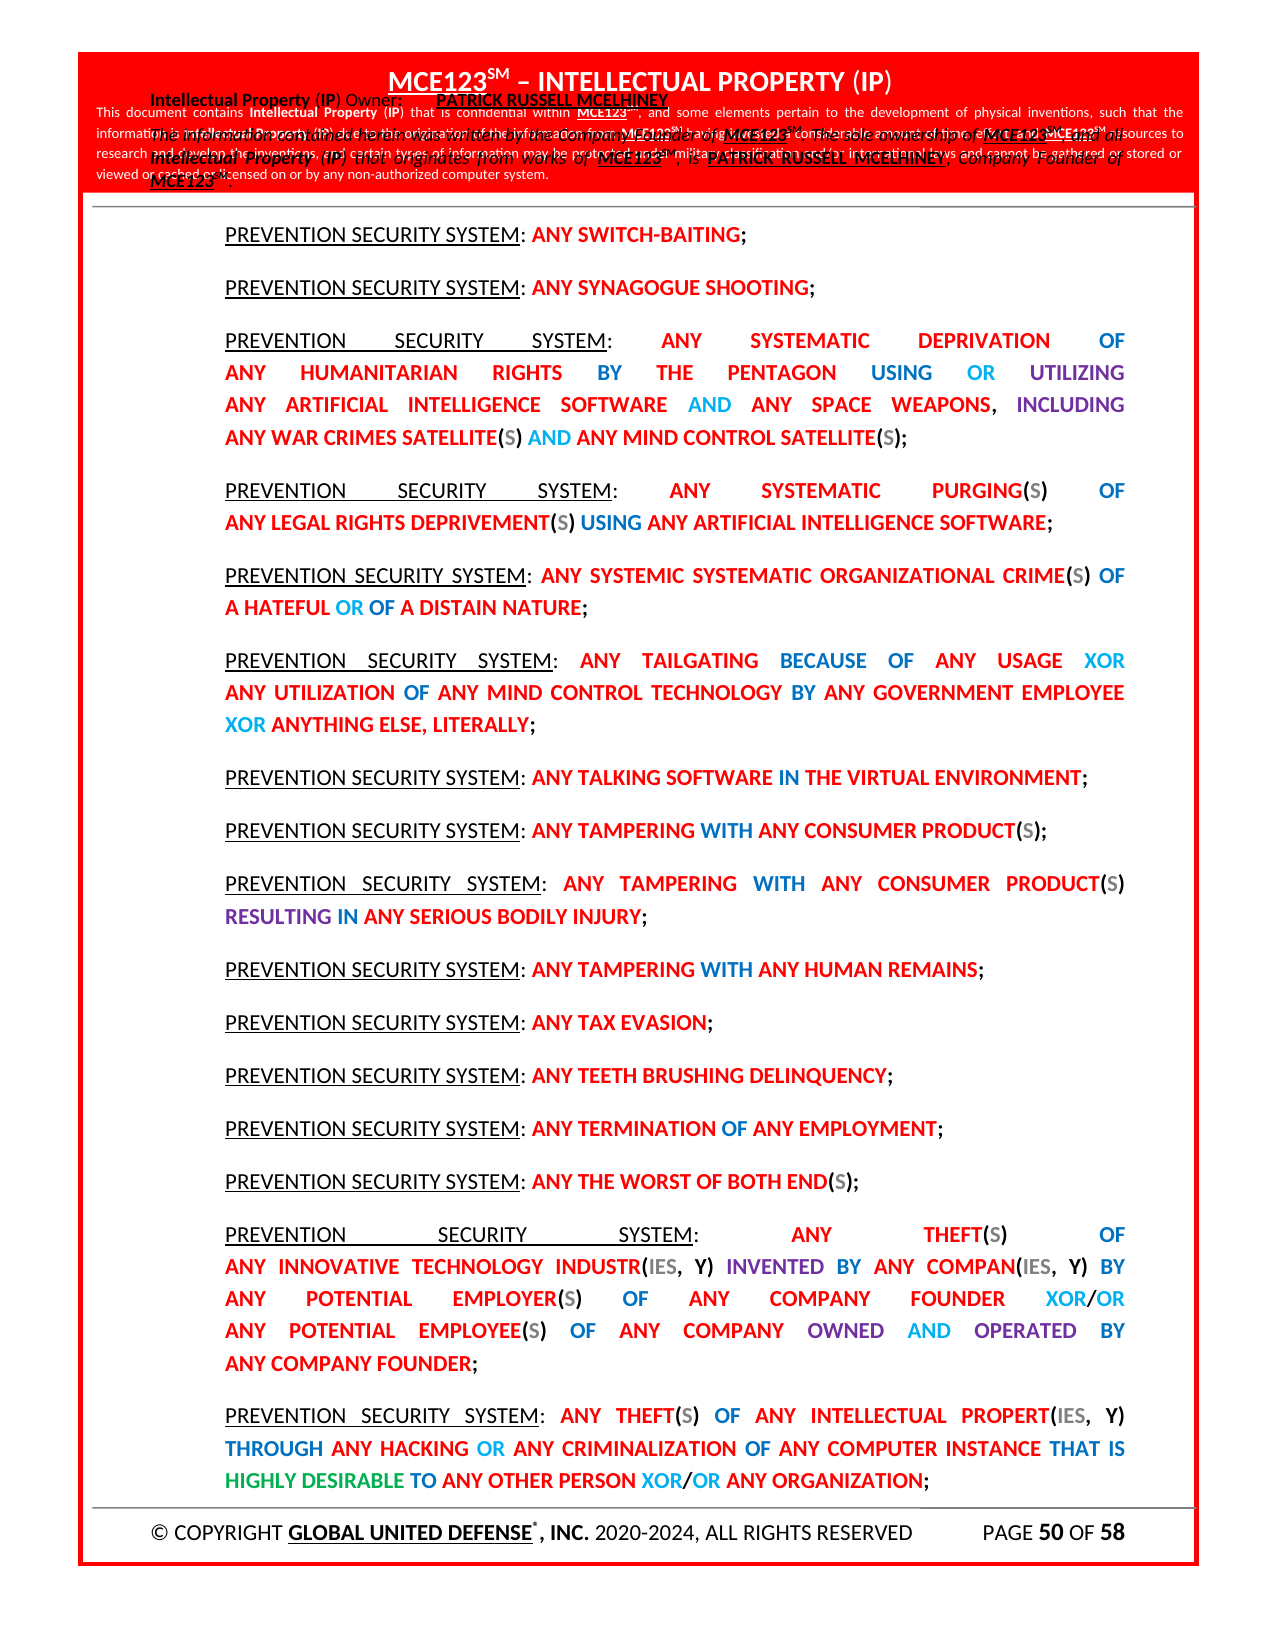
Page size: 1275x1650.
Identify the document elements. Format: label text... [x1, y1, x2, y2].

text PREVENTION SECURITY SYSTEM: ANY THEFT(S) OF ANY INNOVATIVE TECHNOLOGY INDUSTR(IES, Y) INVENTED BY ANY COMPAN(IES, Y) BY ANY POTENTIAL EMPLOYER(S) OF ANY COMPANY FOUNDER XOR/OR ANY POTENTIAL EMPLOYEE(S) OF ANY COMPANY OWNED AND OPERATED BY ANY COMPANY FOUNDER; [225, 1220, 1125, 1377]
text PREVENTION SECURITY SYSTEM: ANY THE WORST OF BOTH END(S); [225, 1167, 1125, 1195]
text PREVENTION SECURITY SYSTEM: ANY TAX EVASION; [225, 1008, 1125, 1036]
text PREVENTION SECURITY SYSTEM: ANY SYNAGOGUE SHOOTING; [225, 273, 1125, 301]
text PREVENTION SECURITY SYSTEM: ANY TAMPERING WITH ANY CONSUMER PRODUCT(S); [225, 817, 1125, 844]
text PREVENTION SECURITY SYSTEM: ANY SYSTEMATIC DEPRIVATION OF ANY HUMANITARIAN RIGHTS BY THE PENTAGON USING OR UTILIZING ANY ARTIFICIAL INTELLIGENCE SOFTWARE AND ANY SPACE WEAPONS, INCLUDING ANY WAR CRIMES SATELLITE(S) AND ANY MIND CONTROL SATELLITE(S); [225, 326, 1125, 451]
text PREVENTION SECURITY SYSTEM: ANY TAMPERING WITH ANY CONSUMER PRODUCT(S) RESULTING IN ANY SERIOUS BODILY INJURY; [225, 869, 1125, 930]
text PREVENTION SECURITY SYSTEM: ANY THEFT(S) OF ANY INTELLECTUAL PROPERT(IES, Y) THROUGH ANY HACKING OR ANY CRIMINALIZATION OF ANY COMPUTER INSTANCE THAT IS HIGHLY DESIRABLE TO ANY OTHER PERSON XOR/OR ANY ORGANIZATION; [225, 1402, 1125, 1494]
text PREVENTION SECURITY SYSTEM: ANY TERMINATION OF ANY EMPLOYMENT; [225, 1114, 1125, 1142]
text PREVENTION SECURITY SYSTEM: ANY TAMPERING WITH ANY HUMAN REMAINS; [225, 955, 1125, 983]
text PREVENTION SECURITY SYSTEM: ANY SYSTEMIC SYSTEMATIC ORGANIZATIONAL CRIME(S) OF A HATEFUL OR OF A DISTAIN NATURE; [225, 561, 1125, 621]
text PREVENTION SECURITY SYSTEM: ANY TEETH BRUSHING DELINQUENCY; [225, 1061, 1125, 1089]
text PREVENTION SECURITY SYSTEM: ANY SYSTEMATIC PURGING(S) OF ANY LEGAL RIGHTS DEPRIVEMENT(S) USING ANY ARTIFICIAL INTELLIGENCE SOFTWARE; [225, 476, 1125, 536]
text PREVENTION SECURITY SYSTEM: ANY SWITCH-BAITING; [225, 220, 1125, 248]
text PREVENTION SECURITY SYSTEM: ANY TAILGATING BECAUSE OF ANY USAGE XOR ANY UTILIZATION OF ANY MIND CONTROL TECHNOLOGY BY ANY GOVERNMENT EMPLOYEE XOR ANYTHING ELSE, LITERALLY; [225, 646, 1125, 738]
text PREVENTION SECURITY SYSTEM: ANY TALKING SOFTWARE IN THE VIRTUAL ENVIRONMENT; [225, 763, 1125, 792]
